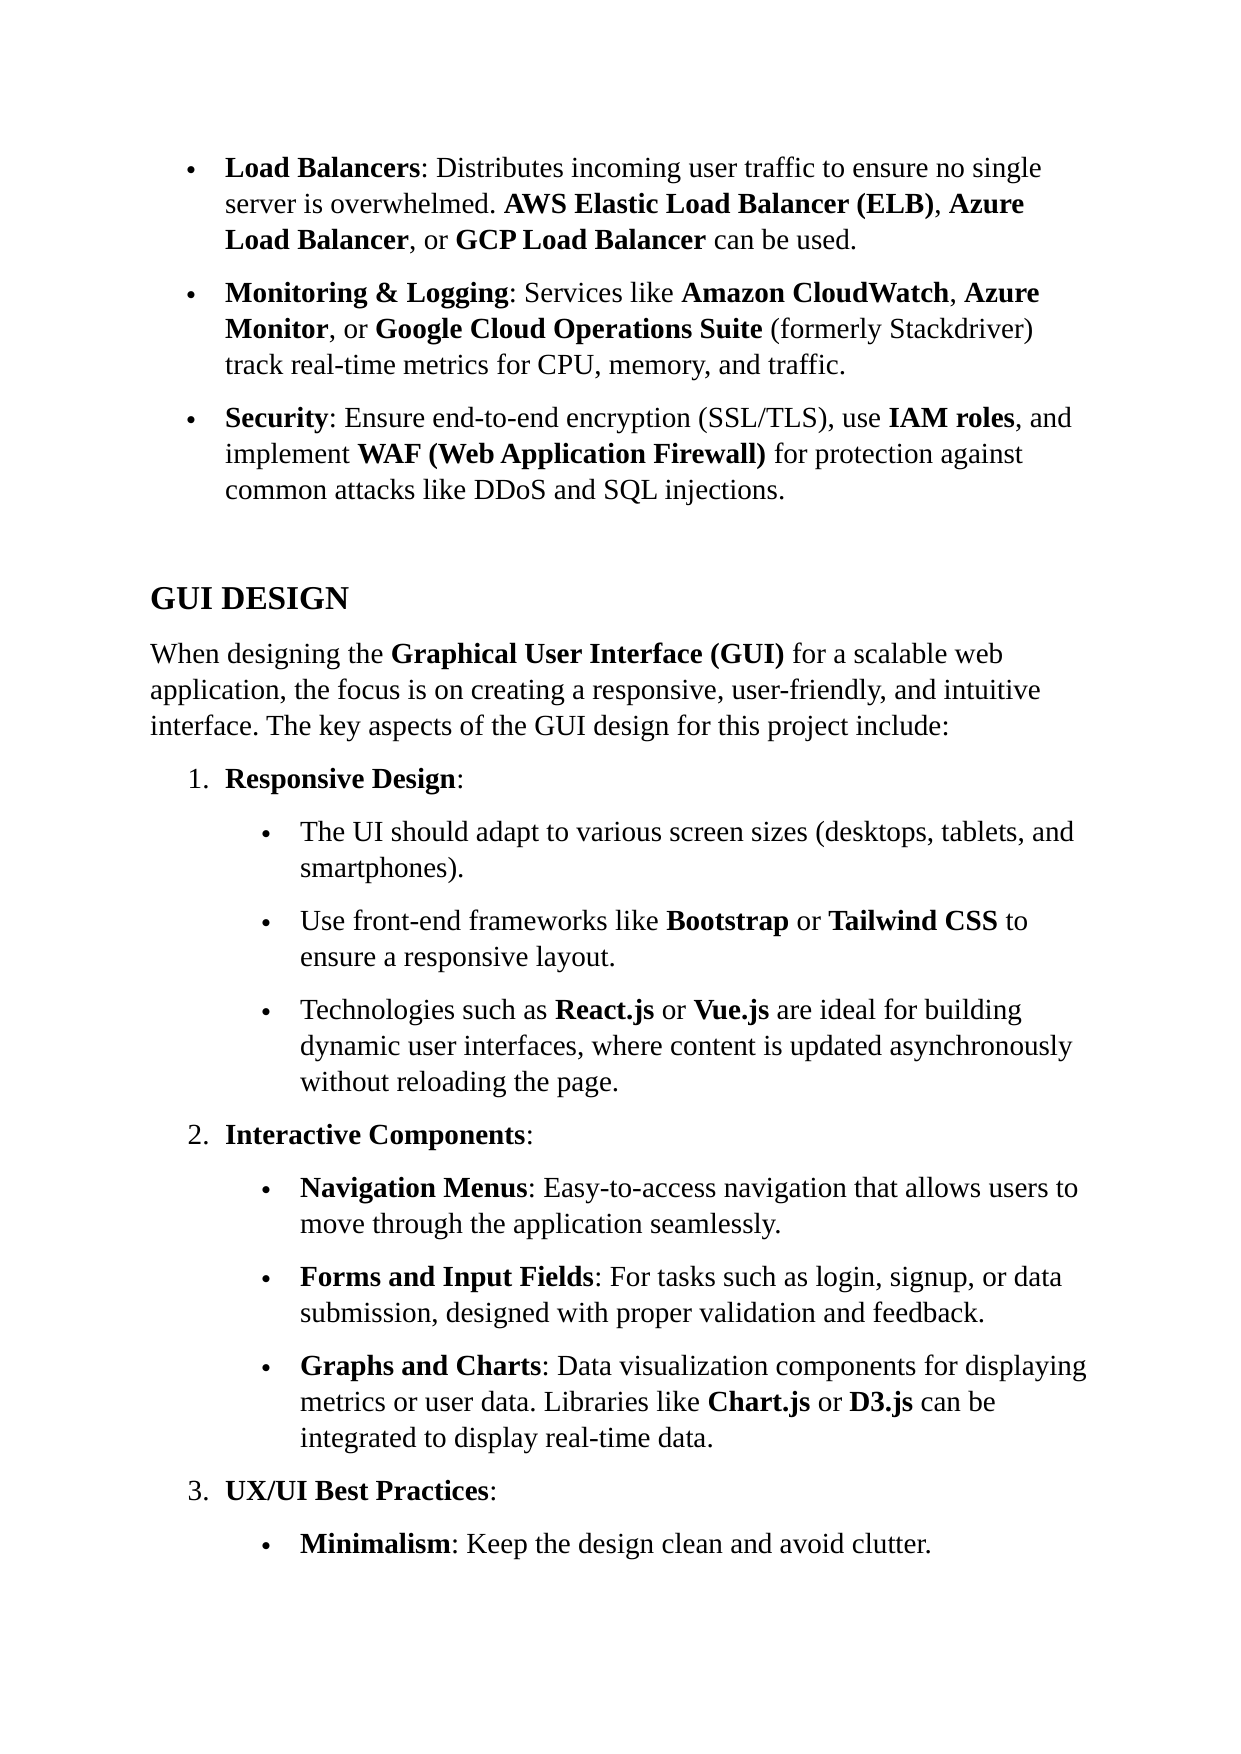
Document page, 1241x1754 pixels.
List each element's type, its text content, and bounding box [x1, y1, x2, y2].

text When designing the Graphical User Interface (GUI) for a scalable web application, the focus is on creating a responsive, user-friendly, and intuitive interface. The key aspects of the GUI design for this project include: [150, 636, 1090, 742]
list Security: Ensure end-to-end encryption (SSL/TLS), use IAM roles, and implement WAF (Web Application Firewall) for protection against common attacks like DDoS and SQL injections. [187, 400, 1090, 506]
list Monitoring & Logging: Services like Amazon CloudWatch, Azure Monitor, or Google Cloud Operations Suite (formerly Stackdriver) track real-time metrics for CPU, memory, and traffic. [187, 275, 1090, 381]
list Load Balancers: Distributes incoming user traffic to ensure no single server is overwhelmed. AWS Elastic Load Balancer (ELB), Azure Load Balancer, or GCP Load Balancer can be used. [187, 150, 1090, 256]
text GUI DESIGN [150, 578, 1090, 616]
list Navigation Menus: Easy-to-access navigation that allows users to move through the application seamlessly. [262, 1170, 1090, 1239]
list Technologies such as React.js or Vue.js are ideal for building dynamic user interfaces, where content is updated asynchronously without reloading the page. [262, 992, 1090, 1098]
list UX/UI Best Practices: [187, 1473, 1090, 1506]
list Responsive Design: [187, 761, 1090, 795]
list Interactive Components: [187, 1117, 1090, 1151]
list Forms and Input Fields: For tasks such as login, signup, or data submission, designed with proper validation and feedback. [262, 1259, 1090, 1328]
list Use front-end frameworks like Bootstrap or Tailwind CSS to ensure a responsive layout. [262, 903, 1090, 973]
list Graphs and Charts: Data visualization components for displaying metrics or user data. Libraries like Chart.js or D3.js can be integrated to display real-time data. [262, 1348, 1090, 1454]
list The UI should adapt to various screen sizes (desktops, tablets, and smartphones). [262, 814, 1090, 884]
list Minimalism: Keep the design clean and avoid clutter. [262, 1526, 1090, 1559]
